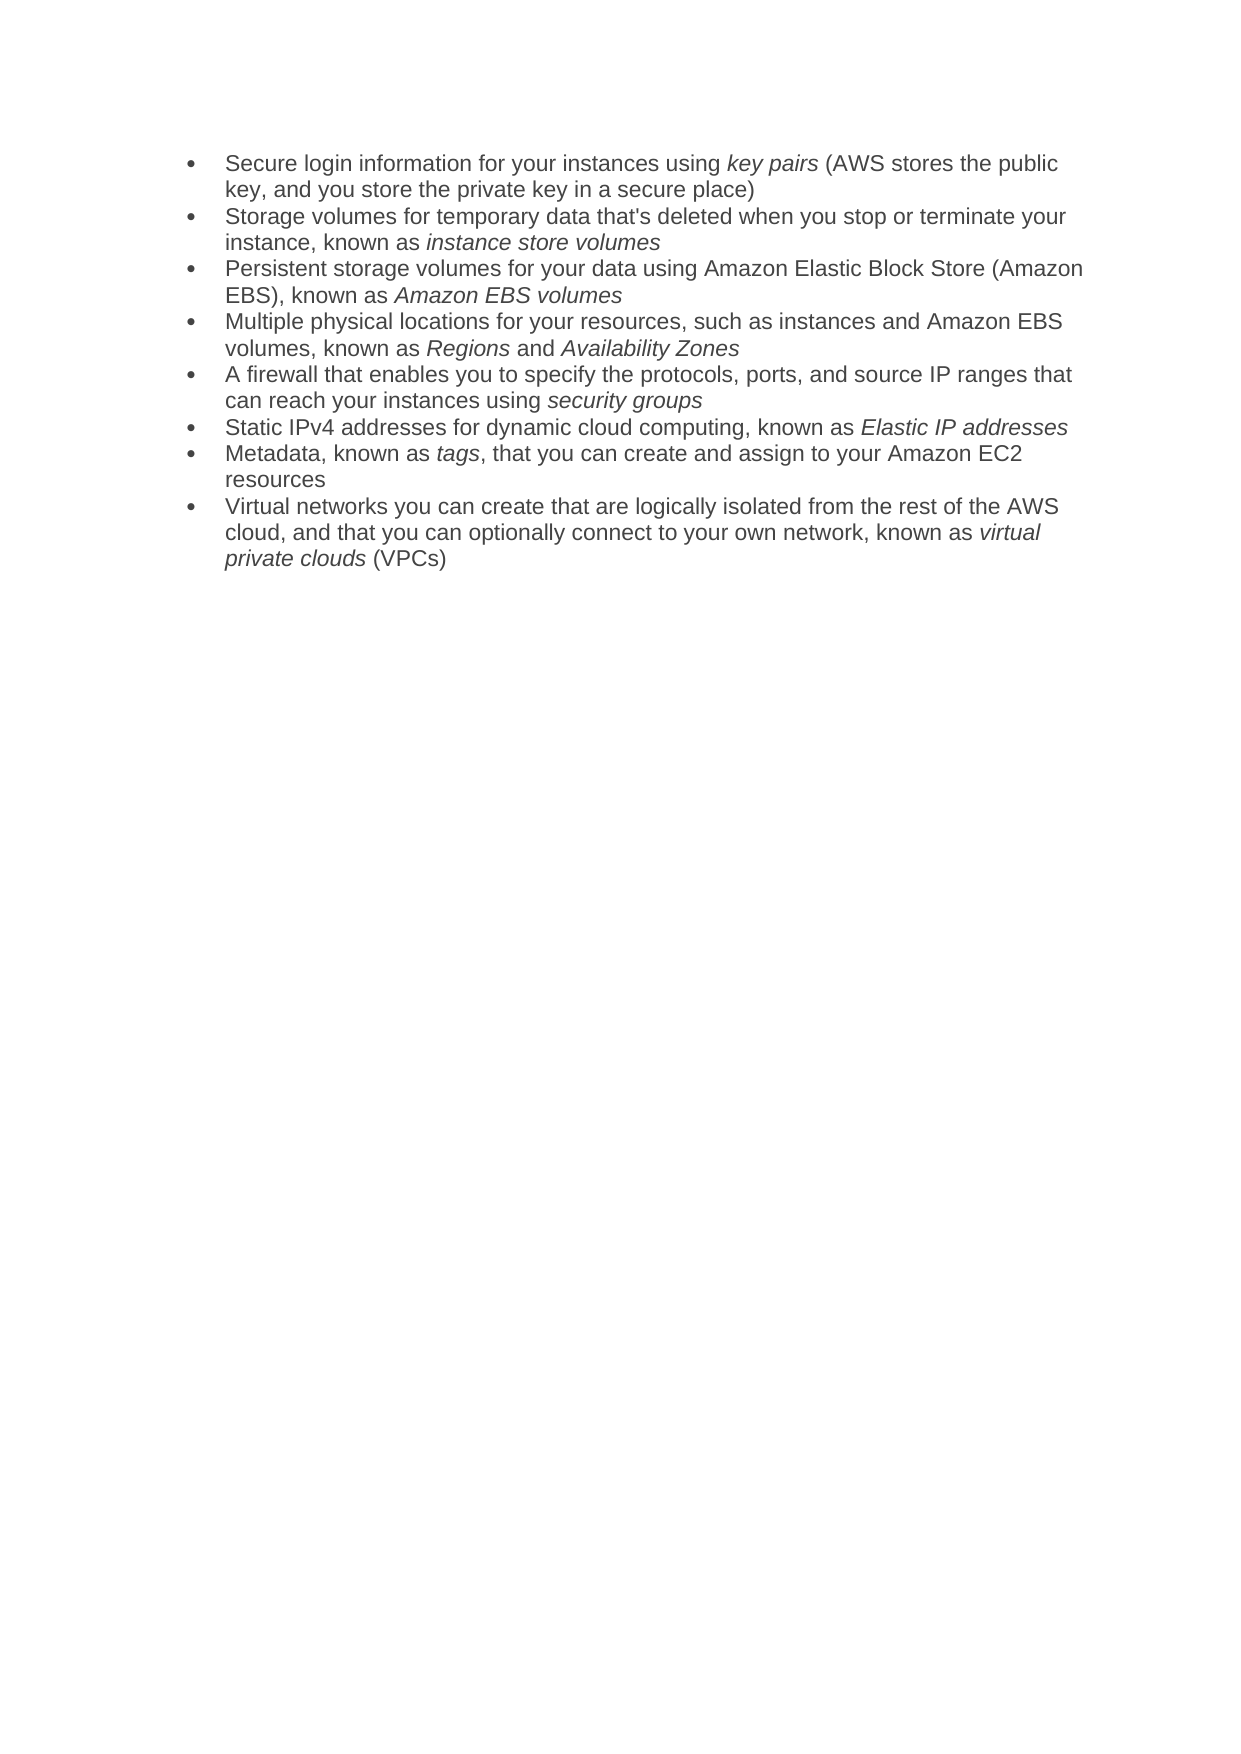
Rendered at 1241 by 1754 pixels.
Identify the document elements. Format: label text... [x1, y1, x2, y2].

list Multiple physical locations for your resources, such as instances and Amazon EBS volumes, known as Regions and Availability Zones [187, 308, 1090, 361]
list Virtual networks you can create that are logically isolated from the rest of the AWS cloud, and that you can optionally connect to your own network, known as virtual private clouds (VPCs) [187, 493, 1090, 572]
list Static IPv4 addresses for dynamic cloud computing, known as Elastic IP addresses [187, 413, 1090, 440]
list Metadata, known as tags, that you can create and assign to your Amazon EC2 resources [187, 440, 1090, 493]
list A firewall that enables you to specify the protocols, ports, and source IP ranges that can reach your instances using security groups [187, 361, 1090, 413]
list Storage volumes for temporary data that's deleted when you stop or terminate your instance, known as instance store volumes [187, 203, 1090, 255]
list Persistent storage volumes for your data using Amazon Elastic Block Store (Amazon EBS), known as Amazon EBS volumes [187, 255, 1090, 308]
list Secure login information for your instances using key pairs (AWS stores the public key, and you store the private key in a secure place) [187, 150, 1090, 203]
